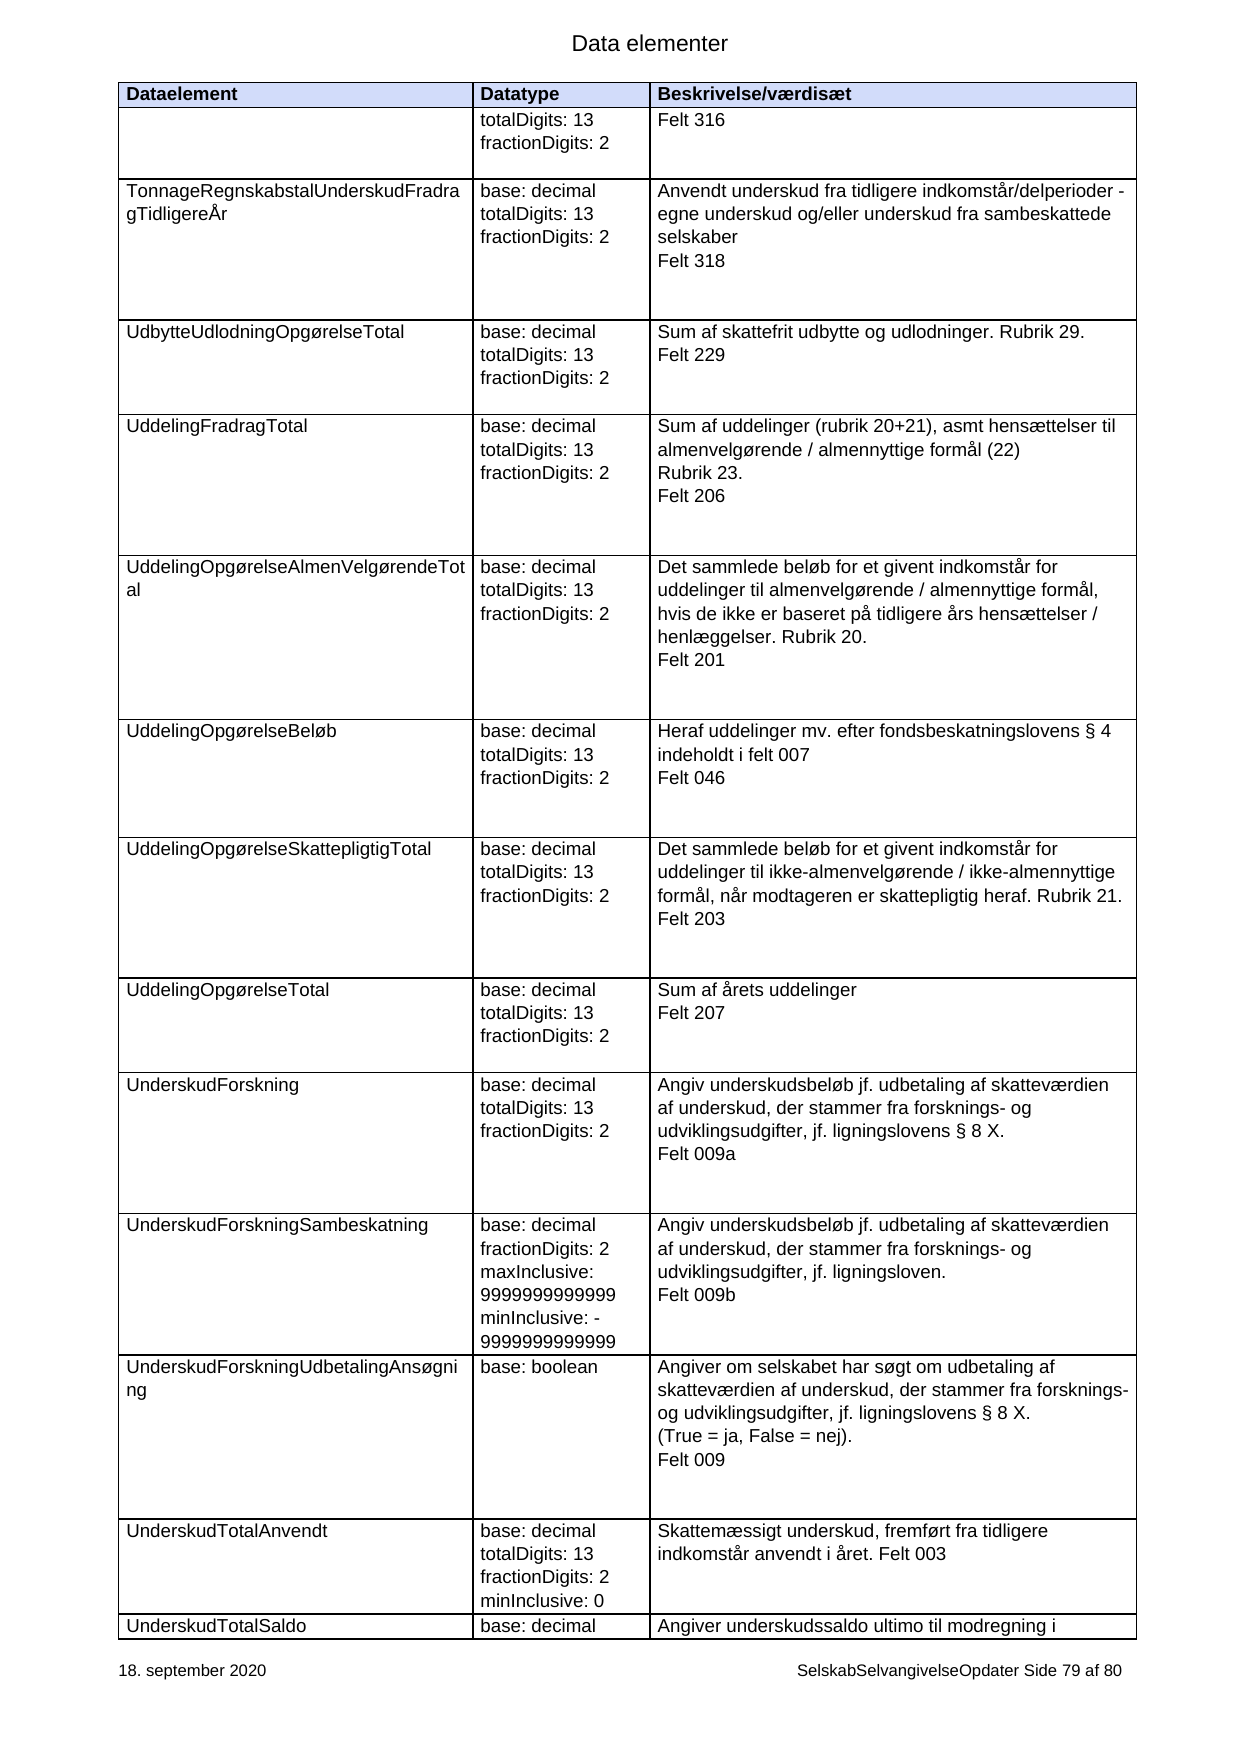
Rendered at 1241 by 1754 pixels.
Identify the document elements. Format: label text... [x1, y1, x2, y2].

table_cell base: boolean [474, 1356, 649, 1518]
table_cell UddelingOpgørelseTotal [119, 979, 472, 1072]
table_cell base: decimal totalDigits: 13 fractionDigits: 2 [474, 720, 649, 836]
table_header Dataelement [119, 83, 472, 107]
table_cell base: decimal totalDigits: 13 fractionDigits: 2 [474, 321, 649, 413]
table_cell base: decimal fractionDigits: 2 maxInclusive: 9999999999999 minInclusive: -9999999999999 [474, 1214, 649, 1354]
table_header Datatype [474, 83, 649, 107]
table_header Beskrivelse/værdisæt [651, 83, 1136, 107]
table_cell Det sammlede beløb for et givent indkomstår for uddelinger til almenvelgørende / almennyttige formål, hvis de ikke er baseret på tidligere års hensættelser / henlæggelser. Rubrik 20. Felt 201 [651, 556, 1136, 719]
table_cell Angiv underskudsbeløb jf. udbetaling af skatteværdien af underskud, der stammer fra forsknings- og udviklingsudgifter, jf. ligningsloven. Felt 009b [651, 1214, 1136, 1354]
table_cell base: decimal totalDigits: 13 fractionDigits: 2 [474, 838, 649, 977]
table_cell UnderskudTotalAnvendt [119, 1520, 472, 1613]
table_cell Angiver om selskabet har søgt om udbetaling af skatteværdien af underskud, der stammer fra forsknings- og udviklingsudgifter, jf. ligningslovens § 8 X. (True = ja, False = nej). Felt 009 [651, 1356, 1136, 1518]
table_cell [474, 1615, 649, 1638]
table_cell UnderskudForskningSambeskatning [119, 1214, 472, 1354]
table_cell UnderskudTotalSaldo [119, 1615, 472, 1638]
table_cell UdbytteUdlodningOpgørelseTotal [119, 321, 472, 413]
table_cell Sum af skattefrit udbytte og udlodninger. Rubrik 29. Felt 229 [651, 321, 1136, 413]
table_cell UddelingFradragTotal [119, 415, 472, 554]
table_cell UddelingOpgørelseSkattepligtigTotal [119, 838, 472, 977]
table_cell base: decimal totalDigits: 13 fractionDigits: 2 [474, 556, 649, 719]
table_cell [474, 180, 649, 319]
table_cell UddelingOpgørelseAlmenVelgørendeTotal [119, 556, 472, 719]
table_cell Heraf uddelinger mv. efter fondsbeskatningslovens § 4 indeholdt i felt 007 Felt 046 [651, 720, 1136, 836]
table_cell base: decimal totalDigits: 13 fractionDigits: 2 [474, 1073, 649, 1213]
table_cell base: decimal totalDigits: 13 fractionDigits: 2 [474, 979, 649, 1072]
table_cell UddelingOpgørelseBeløb [119, 720, 472, 836]
table_cell TonnageRegnskabstalUnderskudFradragTidligereÅr [119, 180, 472, 319]
table_cell Angiv underskudsbeløb jf. udbetaling af skatteværdien af underskud, der stammer fra forsknings- og udviklingsudgifter, jf. ligningslovens § 8 X. Felt 009a [651, 1073, 1136, 1213]
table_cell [474, 1520, 649, 1613]
table_cell base: decimal totalDigits: 13 fractionDigits: 2 [474, 415, 649, 554]
table_cell Skattemæssigt underskud, fremført fra tidligere indkomstår anvendt i året. Felt 003 [651, 1520, 1136, 1613]
table_cell Sum af uddelinger (rubrik 20+21), asmt hensættelser til almenvelgørende / almennyttige formål (22) Rubrik 23. Felt 206 [651, 415, 1136, 554]
table_cell Sum af årets uddelinger Felt 207 [651, 979, 1136, 1072]
table_cell Det sammlede beløb for et givent indkomstår for uddelinger til ikke-almenvelgørende / ikke-almennyttige formål, når modtageren er skattepligtig heraf. Rubrik 21. Felt 203 [651, 838, 1136, 977]
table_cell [651, 1615, 1136, 1638]
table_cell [119, 108, 472, 178]
table_cell UnderskudForskning [119, 1073, 472, 1213]
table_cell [474, 108, 649, 178]
table_cell UnderskudForskningUdbetalingAnsøgning [119, 1356, 472, 1518]
table_cell Anvendt underskud fra tidligere indkomstår/delperioder - egne underskud og/eller underskud fra sambeskattede selskaber Felt 318 [651, 180, 1136, 319]
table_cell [651, 108, 1136, 178]
